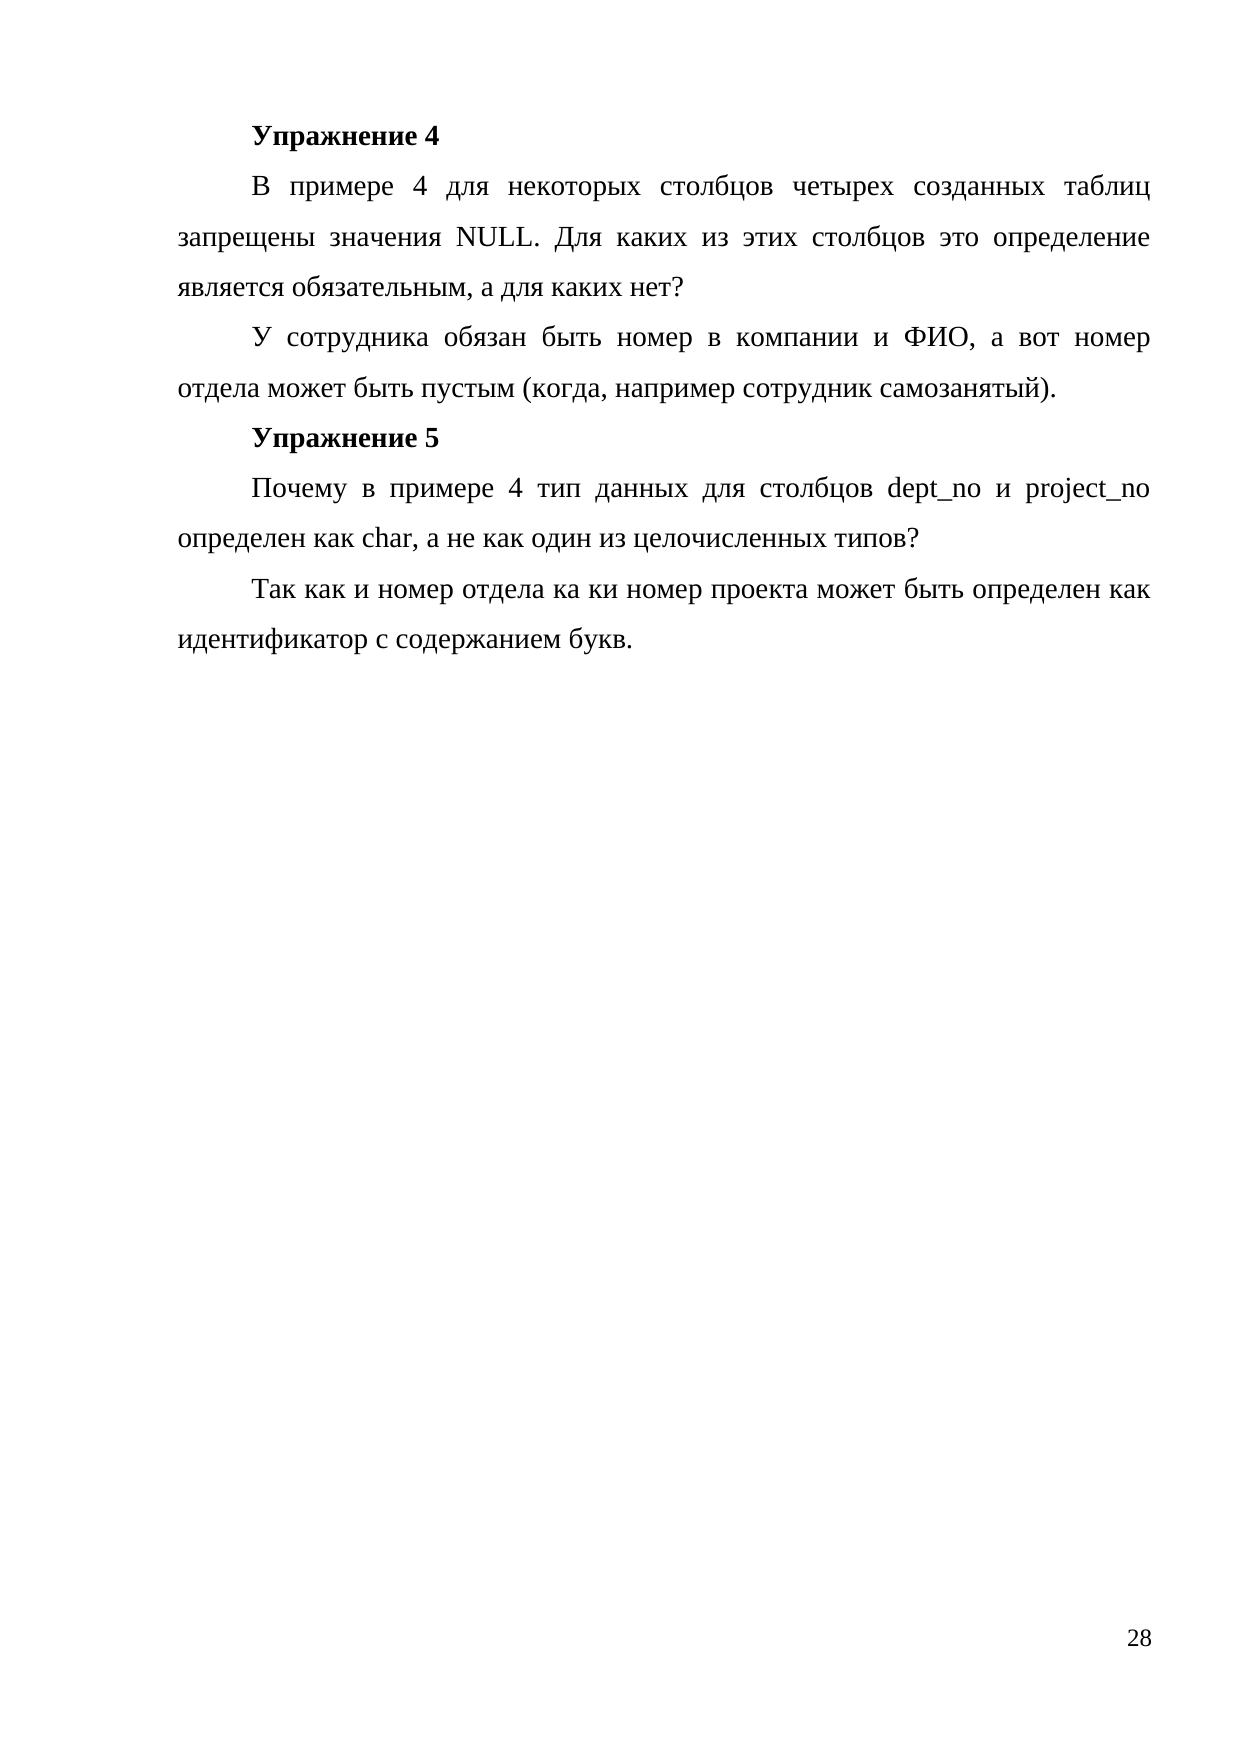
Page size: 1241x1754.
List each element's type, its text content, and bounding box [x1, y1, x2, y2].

text У сотрудника обязан быть номер в компании и ФИО, а вот номер отдела может быть пустым (когда, например сотрудник самозанятый). [177, 319, 1152, 403]
text Упражнение 5 [177, 420, 1152, 453]
text Почему в примере 4 тип данных для столбцов dept_no и project_no определен как char, а не как один из целочисленных типов? [177, 470, 1152, 554]
text Так как и номер отдела ка ки номер проекта может быть определен как идентификатор с содержанием букв. [177, 571, 1152, 655]
text В примере 4 для некоторых столбцов четырех созданных таблиц запрещены значения NULL. Для каких из этих столбцов это определение является обязательным, а для каких нет? [177, 168, 1152, 303]
text Упражнение 4 [177, 118, 1152, 152]
